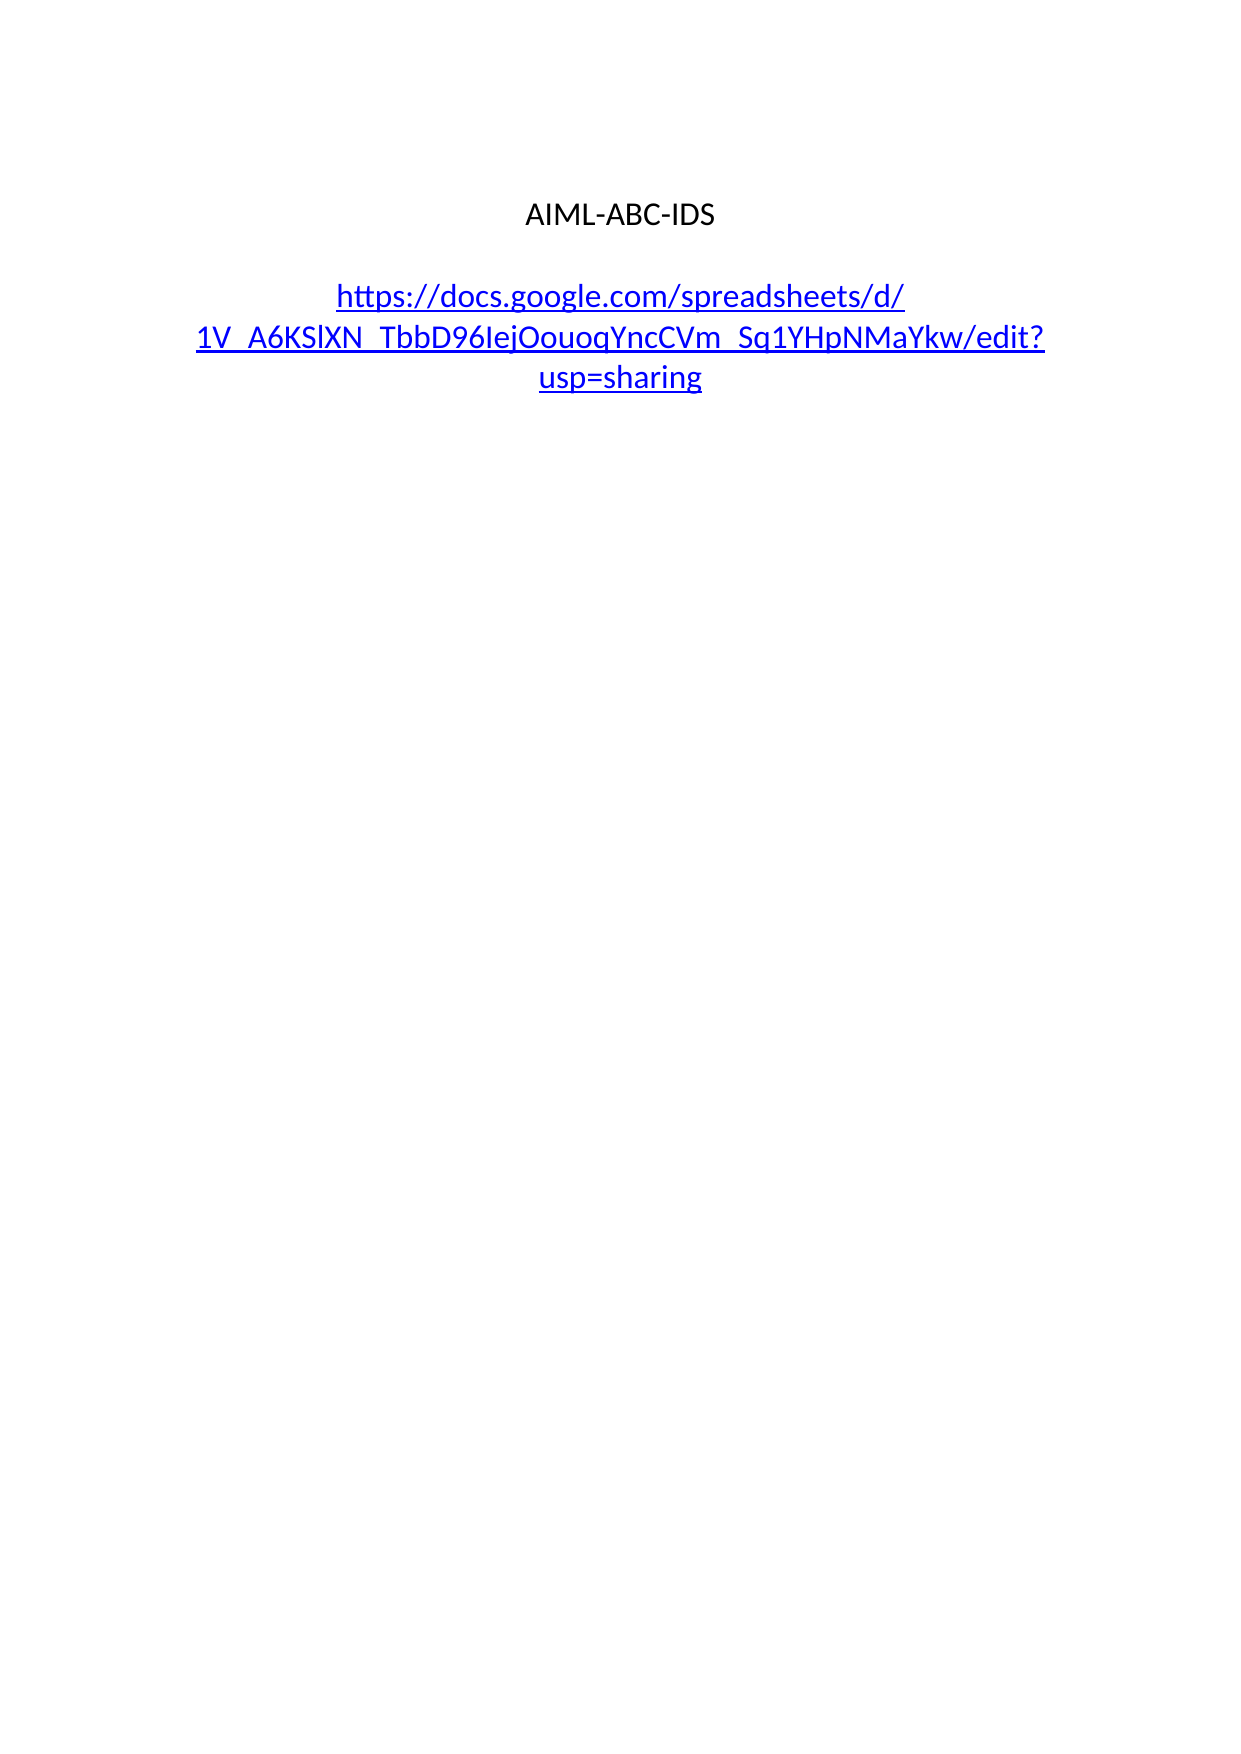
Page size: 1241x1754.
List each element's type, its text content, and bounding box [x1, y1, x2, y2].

text https://docs.google.com/spreadsheets/d/1V_A6KSlXN_TbbD96IejOouoqYncCVm_Sq1YHpNMaYkw/edit?usp=sharing [150, 275, 1090, 397]
text AIML-ABC-IDS [150, 193, 1090, 234]
